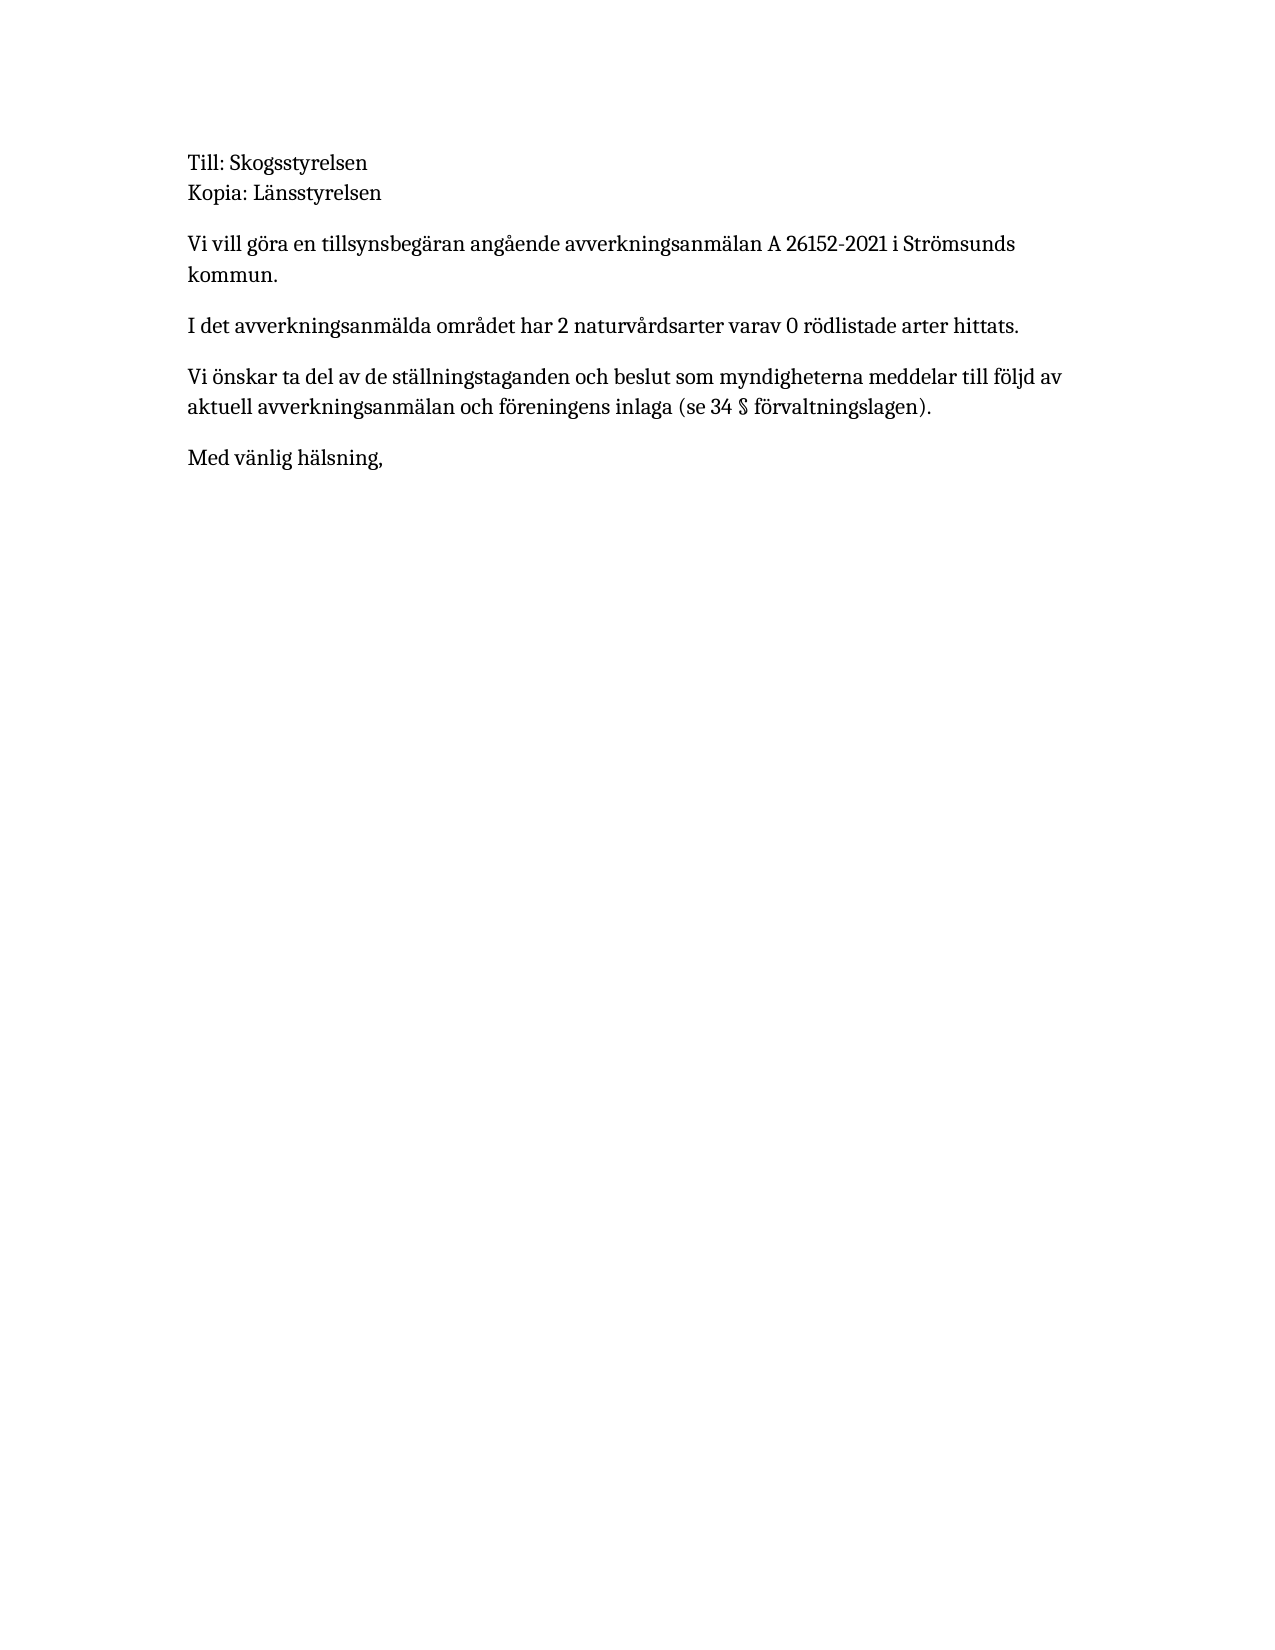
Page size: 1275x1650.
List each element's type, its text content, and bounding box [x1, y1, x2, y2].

text Vi önskar ta del av de ställningstaganden och beslut som myndigheterna meddelar till följd av aktuell avverkningsanmälan och föreningens inlaga (se 34 § förvaltningslagen). [187, 363, 1087, 420]
text Vi vill göra en tillsynsbegäran angående avverkningsanmälan A 26152-2021 i Strömsunds kommun. [187, 231, 1087, 288]
text I det avverkningsanmälda området har 2 naturvårdsarter varav 0 rödlistade arter hittats. [187, 312, 1087, 339]
text Till: Skogsstyrelsen Kopia: Länsstyrelsen [187, 150, 1087, 207]
text Med vänlig hälsning, [187, 445, 1087, 501]
